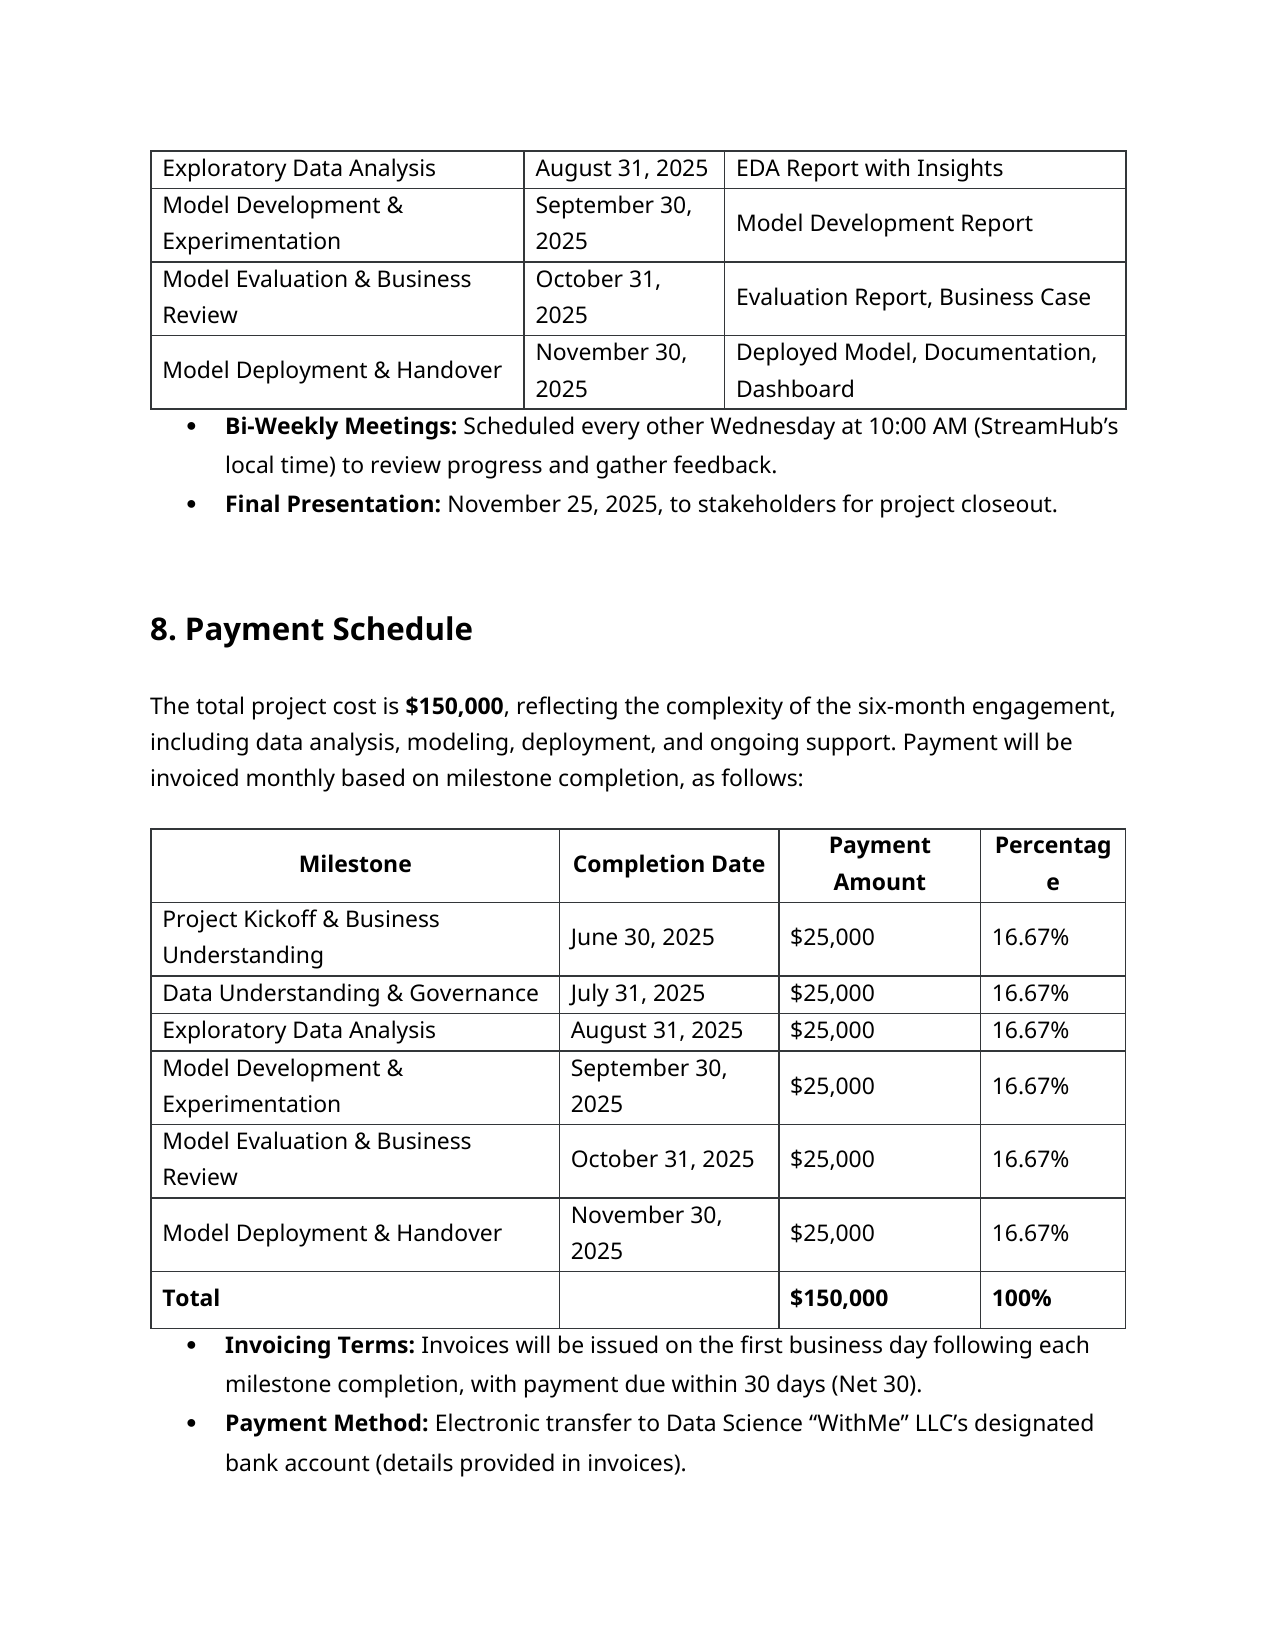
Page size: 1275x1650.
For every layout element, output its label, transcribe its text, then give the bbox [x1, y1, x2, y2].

table_cell $25,000 [780, 1125, 980, 1197]
table_cell September 30, 2025 [525, 189, 724, 261]
table_cell EDA Report with Insights [725, 152, 1125, 187]
table_cell Data Understanding & Governance [152, 977, 559, 1012]
table_cell 100% [981, 1272, 1125, 1328]
table_cell November 30, 2025 [525, 336, 724, 408]
table_cell Evaluation Report, Business Case [725, 263, 1125, 335]
table_cell 16.67% [981, 977, 1125, 1012]
text 8. Payment Schedule [150, 607, 1125, 650]
table_header Milestone [152, 830, 559, 901]
list Bi-Weekly Meetings: Scheduled every other Wednesday at 10:00 AM (StreamHub’s local time) to review progress and gather feedback. [187, 410, 1125, 480]
table_cell Exploratory Data Analysis [152, 152, 523, 187]
table_cell July 31, 2025 [560, 977, 778, 1012]
table_cell 16.67% [981, 1125, 1125, 1197]
table_header Payment Amount [780, 830, 980, 901]
table_cell Model Deployment & Handover [152, 1199, 559, 1271]
table_cell Model Development Report [725, 189, 1125, 261]
table_cell Model Development & Experimentation [152, 189, 523, 261]
table_cell 16.67% [981, 1199, 1125, 1271]
table_cell $25,000 [780, 1052, 980, 1123]
table_cell Project Kickoff & Business Understanding [152, 903, 559, 975]
table_cell $25,000 [780, 1199, 980, 1271]
table_cell Model Evaluation & Business Review [152, 263, 523, 335]
table_cell Total [152, 1272, 559, 1328]
table_cell October 31, 2025 [560, 1125, 778, 1197]
table_cell $25,000 [780, 977, 980, 1012]
table_cell 16.67% [981, 903, 1125, 975]
table_cell $25,000 [780, 903, 980, 975]
table_header Completion Date [560, 830, 778, 901]
table_cell August 31, 2025 [525, 152, 724, 187]
table_cell October 31, 2025 [525, 263, 724, 335]
table_cell 16.67% [981, 1014, 1125, 1050]
table_cell August 31, 2025 [560, 1014, 778, 1050]
table_cell June 30, 2025 [560, 903, 778, 975]
table_cell Model Evaluation & Business Review [152, 1125, 559, 1197]
list Payment Method: Electronic transfer to Data Science “WithMe” LLC’s designated bank account (details provided in invoices). [187, 1407, 1125, 1478]
table_cell $25,000 [780, 1014, 980, 1050]
table_cell $150,000 [780, 1272, 980, 1328]
table_cell Model Development & Experimentation [152, 1052, 559, 1123]
table_cell Exploratory Data Analysis [152, 1014, 559, 1050]
table_cell 16.67% [981, 1052, 1125, 1123]
list Final Presentation: November 25, 2025, to stakeholders for project closeout. [187, 488, 1125, 519]
table_header Percentage [981, 830, 1125, 901]
list Invoicing Terms: Invoices will be issued on the first business day following each milestone completion, with payment due within 30 days (Net 30). [187, 1329, 1125, 1399]
table_cell September 30, 2025 [560, 1052, 778, 1123]
text The total project cost is $150,000, reflecting the complexity of the six-month engagement, including data analysis, modeling, deployment, and ongoing support. Payment will be invoiced monthly based on milestone completion, as follows: [150, 690, 1125, 793]
table_cell [560, 1272, 778, 1328]
table_cell November 30, 2025 [560, 1199, 778, 1271]
table_cell Model Deployment & Handover [152, 336, 523, 408]
table_cell Deployed Model, Documentation, Dashboard [725, 336, 1125, 408]
